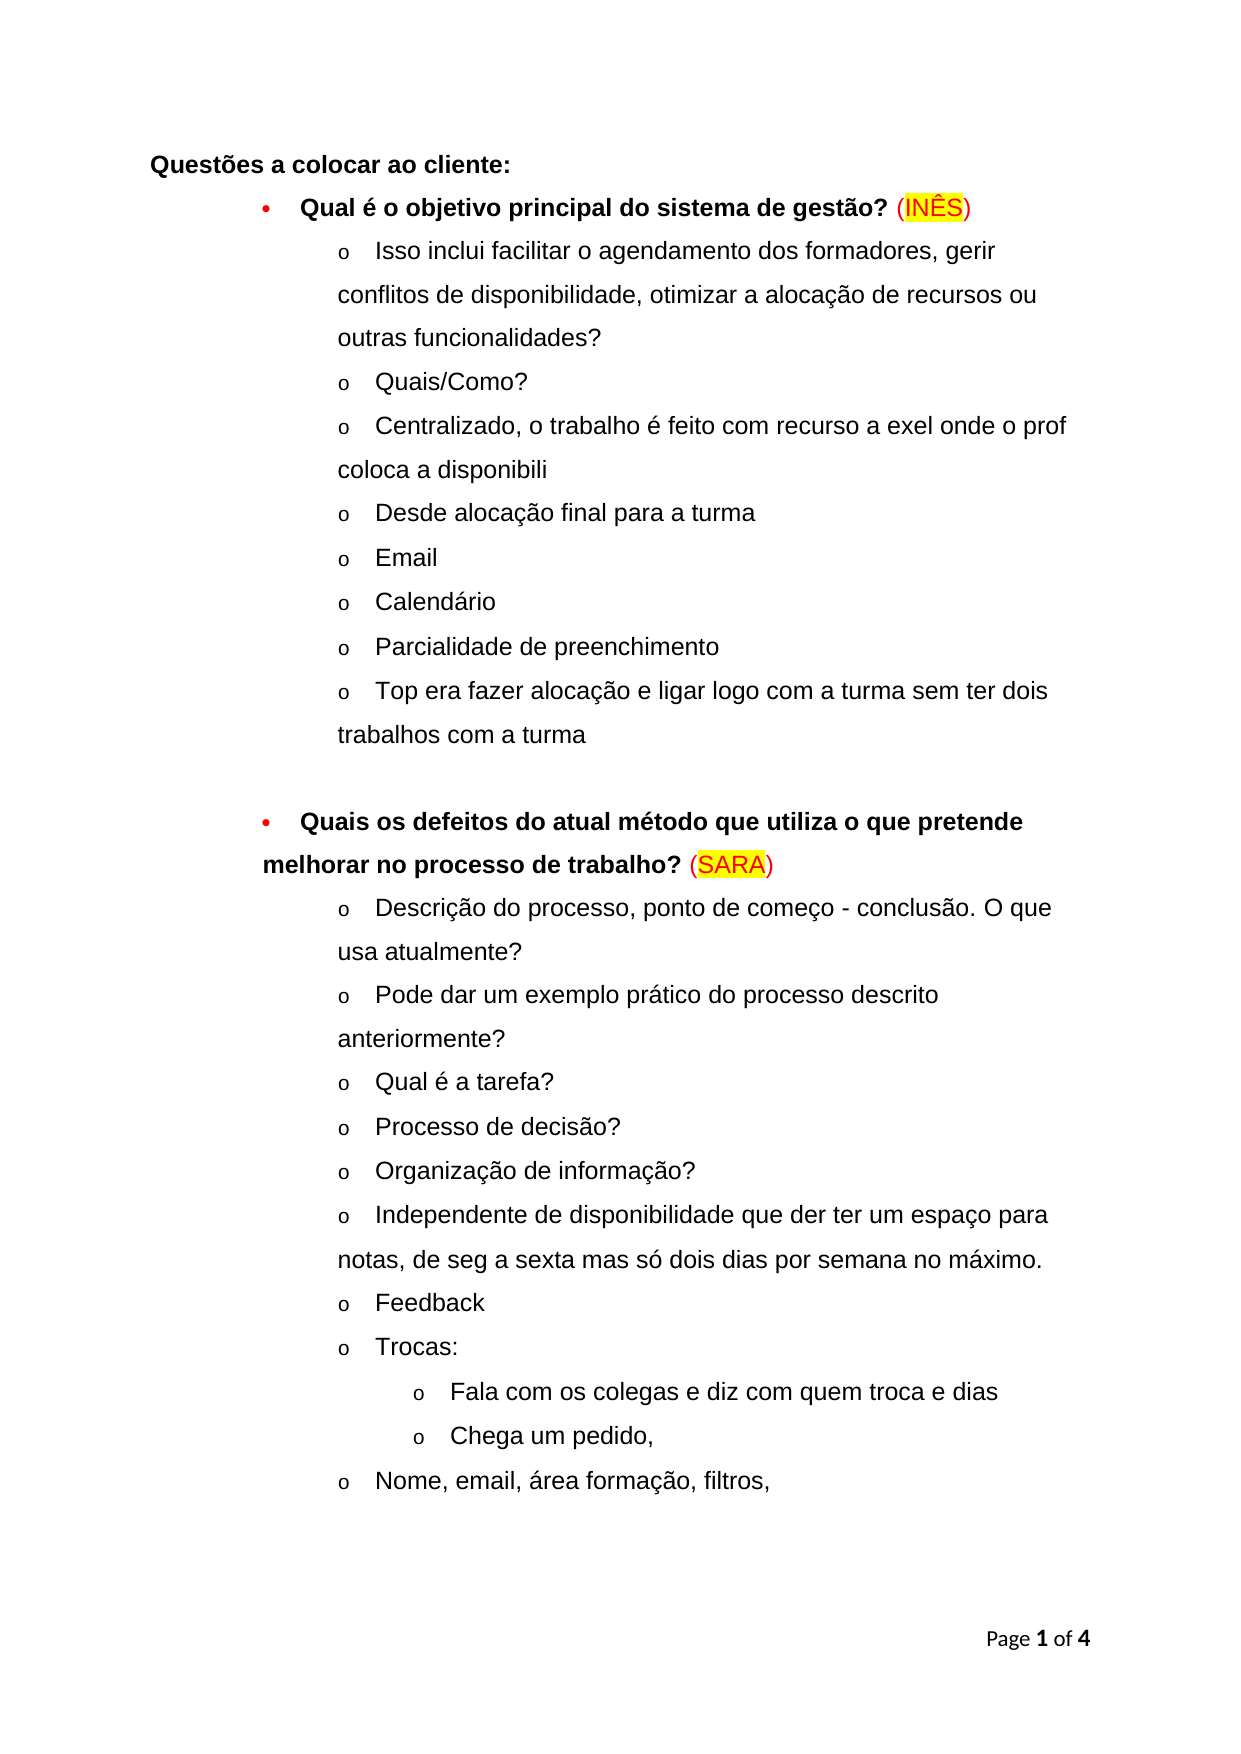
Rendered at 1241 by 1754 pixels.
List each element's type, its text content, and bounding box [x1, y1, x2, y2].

list Qual é o objetivo principal do sistema de gestão? (INÊS) [262, 193, 905, 222]
list Quais/Como? [337, 367, 1090, 396]
text Questões a colocar ao cliente: [150, 150, 1090, 179]
list Email [337, 543, 1090, 572]
list Feedback [337, 1288, 1090, 1317]
list Calendário [337, 587, 1090, 617]
list Desde alocação final para a turma [337, 498, 1090, 528]
list Quais os defeitos do atual método que utiliza o que pretende melhorar no processo de trabalho? (SARA) [262, 806, 1090, 878]
list Processo de decisão? [337, 1112, 1090, 1141]
list Trocas: [337, 1332, 1090, 1362]
list Fala com os colegas e diz com quem troca e dias [412, 1377, 1090, 1406]
list Independente de disponibilidade que der ter um espaço para notas, de seg a sexta mas só dois dias por semana no máximo. [337, 1201, 1090, 1273]
list Chega um pedido, [412, 1421, 1090, 1451]
list Centralizado, o trabalho é feito com recurso a exel onde o prof coloca a disponibili [337, 411, 1090, 484]
list Pode dar um exemplo prático do processo descrito anteriormente? [337, 980, 1090, 1053]
list Qual é o objetivo principal do sistema de gestão? (INÊS) [963, 193, 1090, 222]
list Isso inclui facilitar o agendamento dos formadores, gerir conflitos de disponibilidade, otimizar a alocação de recursos ou outras funcionalidades? [337, 236, 1090, 352]
list Organização de informação? [337, 1156, 1090, 1186]
list Nome, email, área formação, filtros, [337, 1466, 1090, 1495]
list Qual é a tarefa? [337, 1067, 1090, 1097]
list Parcialidade de preenchimento [337, 632, 1090, 661]
list Descrição do processo, ponto de começo - conclusão. O que usa atualmente? [337, 893, 1090, 966]
list Top era fazer alocação e ligar logo com a turma sem ter dois trabalhos com a turma [337, 676, 1090, 749]
